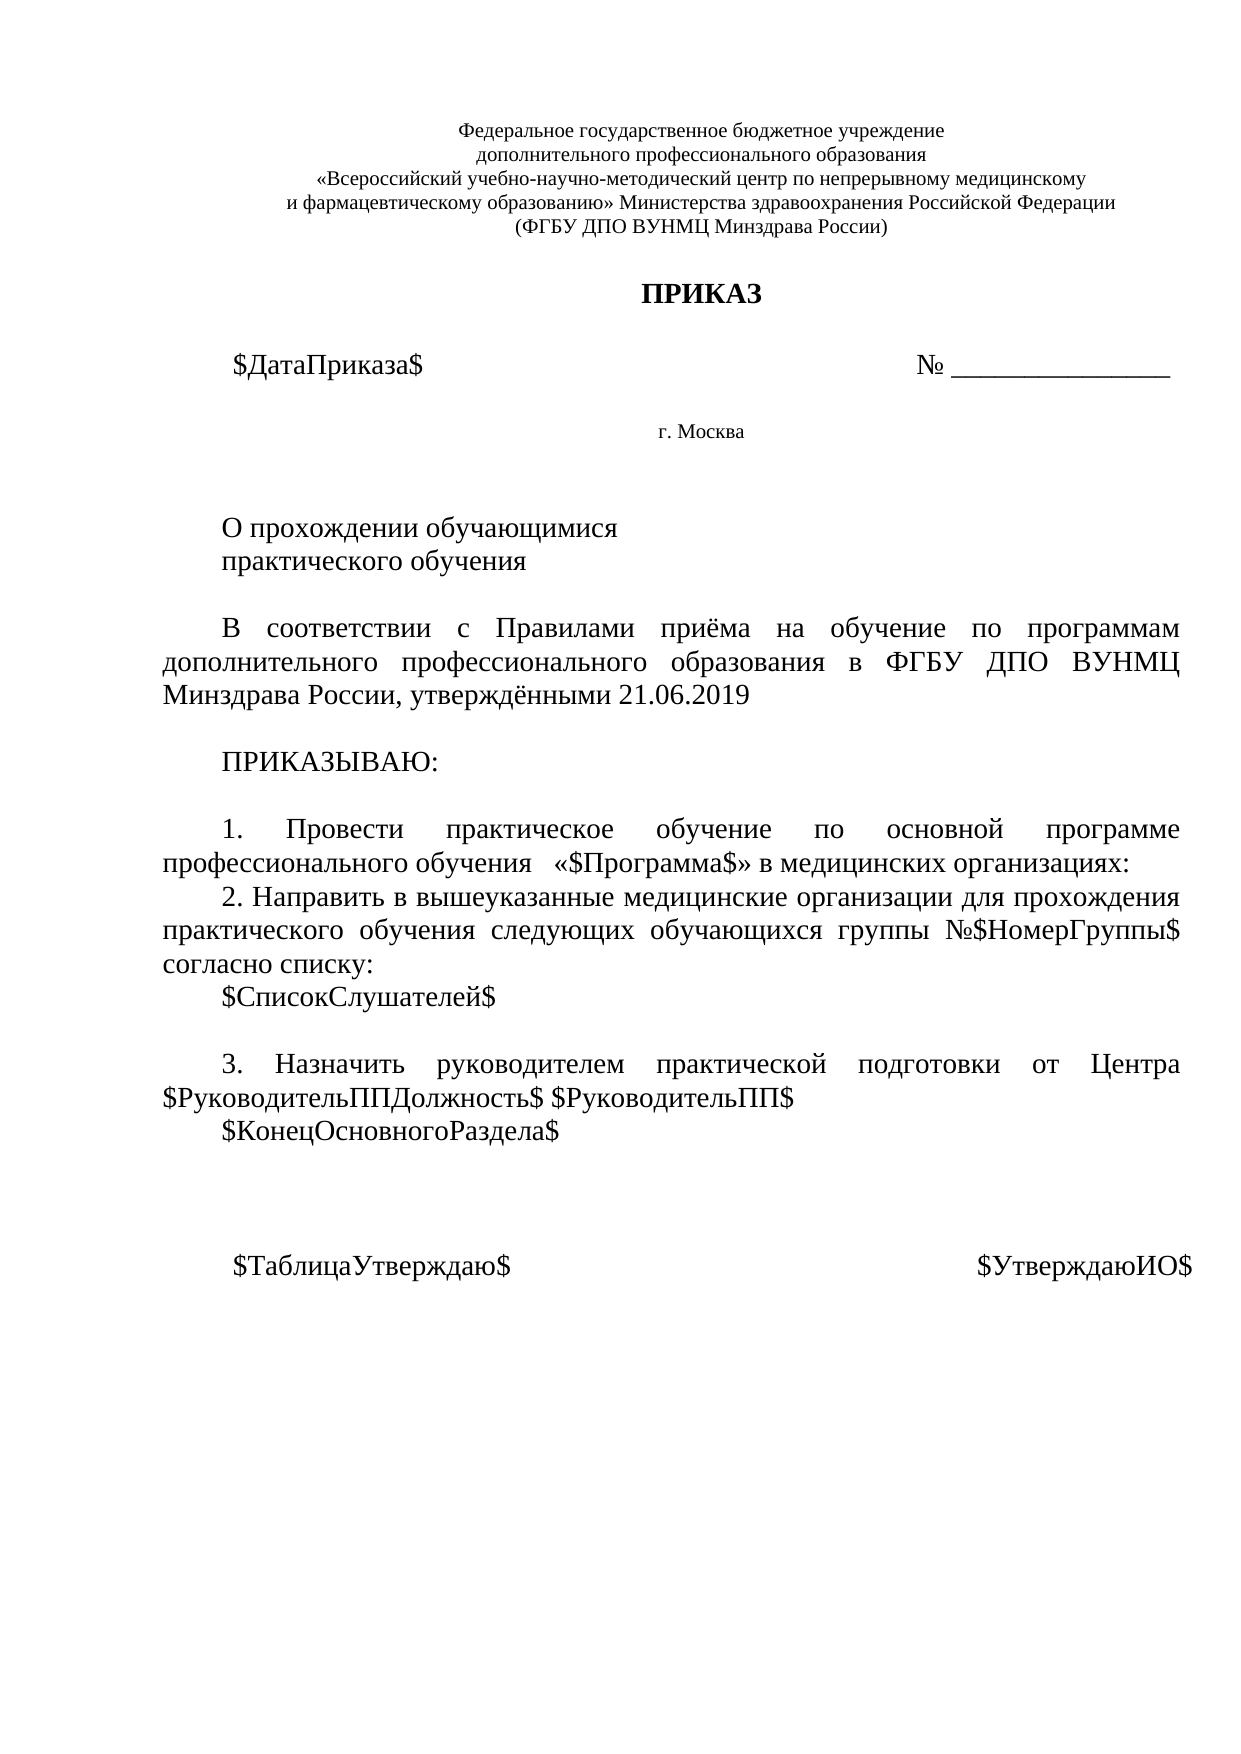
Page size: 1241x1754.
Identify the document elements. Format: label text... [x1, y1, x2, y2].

text 2. Направить в вышеуказанные медицинские организации для прохождения практического обучения следующих обучающихся группы №$НомерГруппы$ согласно списку: [162, 879, 1181, 979]
text ПРИКАЗ [162, 276, 1181, 310]
text (ФГБУ ДПО ВУНМЦ Минздрава России) [162, 214, 1181, 238]
table_header № _______________ [672, 348, 1181, 381]
text 1. Провести практическое обучение по основной программе профессионального обучения «$Программа$» в медицинских организациях: [162, 812, 1181, 879]
text $СписокСлушателей$ [162, 979, 1181, 1013]
text В соответствии с Правилами приёма на обучение по программам дополнительного профессионального образования в ФГБУ ДПО ВУНМЦ Минздрава России, утверждёнными 21.06.2019 [162, 610, 1181, 711]
table_header $ТаблицаУтверждаю$ [163, 1248, 683, 1281]
text $КонецОсновногоРаздела$ [162, 1113, 1181, 1147]
text ПРИКАЗЫВАЮ: [162, 744, 1181, 778]
text г. Москва [162, 419, 1181, 443]
table_header $ДатаПриказа$ [163, 348, 672, 381]
text 3. Назначить руководителем практической подготовки от Центра $РуководительППДолжность$ $РуководительПП$ [162, 1046, 1181, 1113]
table_header $УтверждаюИО$ [683, 1248, 1204, 1281]
text Федеральное государственное бюджетное учреждение [162, 118, 1181, 142]
text О прохождении обучающимися [162, 510, 1181, 543]
text практического обучения [162, 543, 1181, 577]
text «Всероссийский учебно-научно-методический центр по непрерывному медицинскому [162, 166, 1181, 190]
text и фармацевтическому образованию» Министерства здравоохранения Российской Федерации [162, 190, 1181, 214]
text дополнительного профессионального образования [162, 142, 1181, 166]
